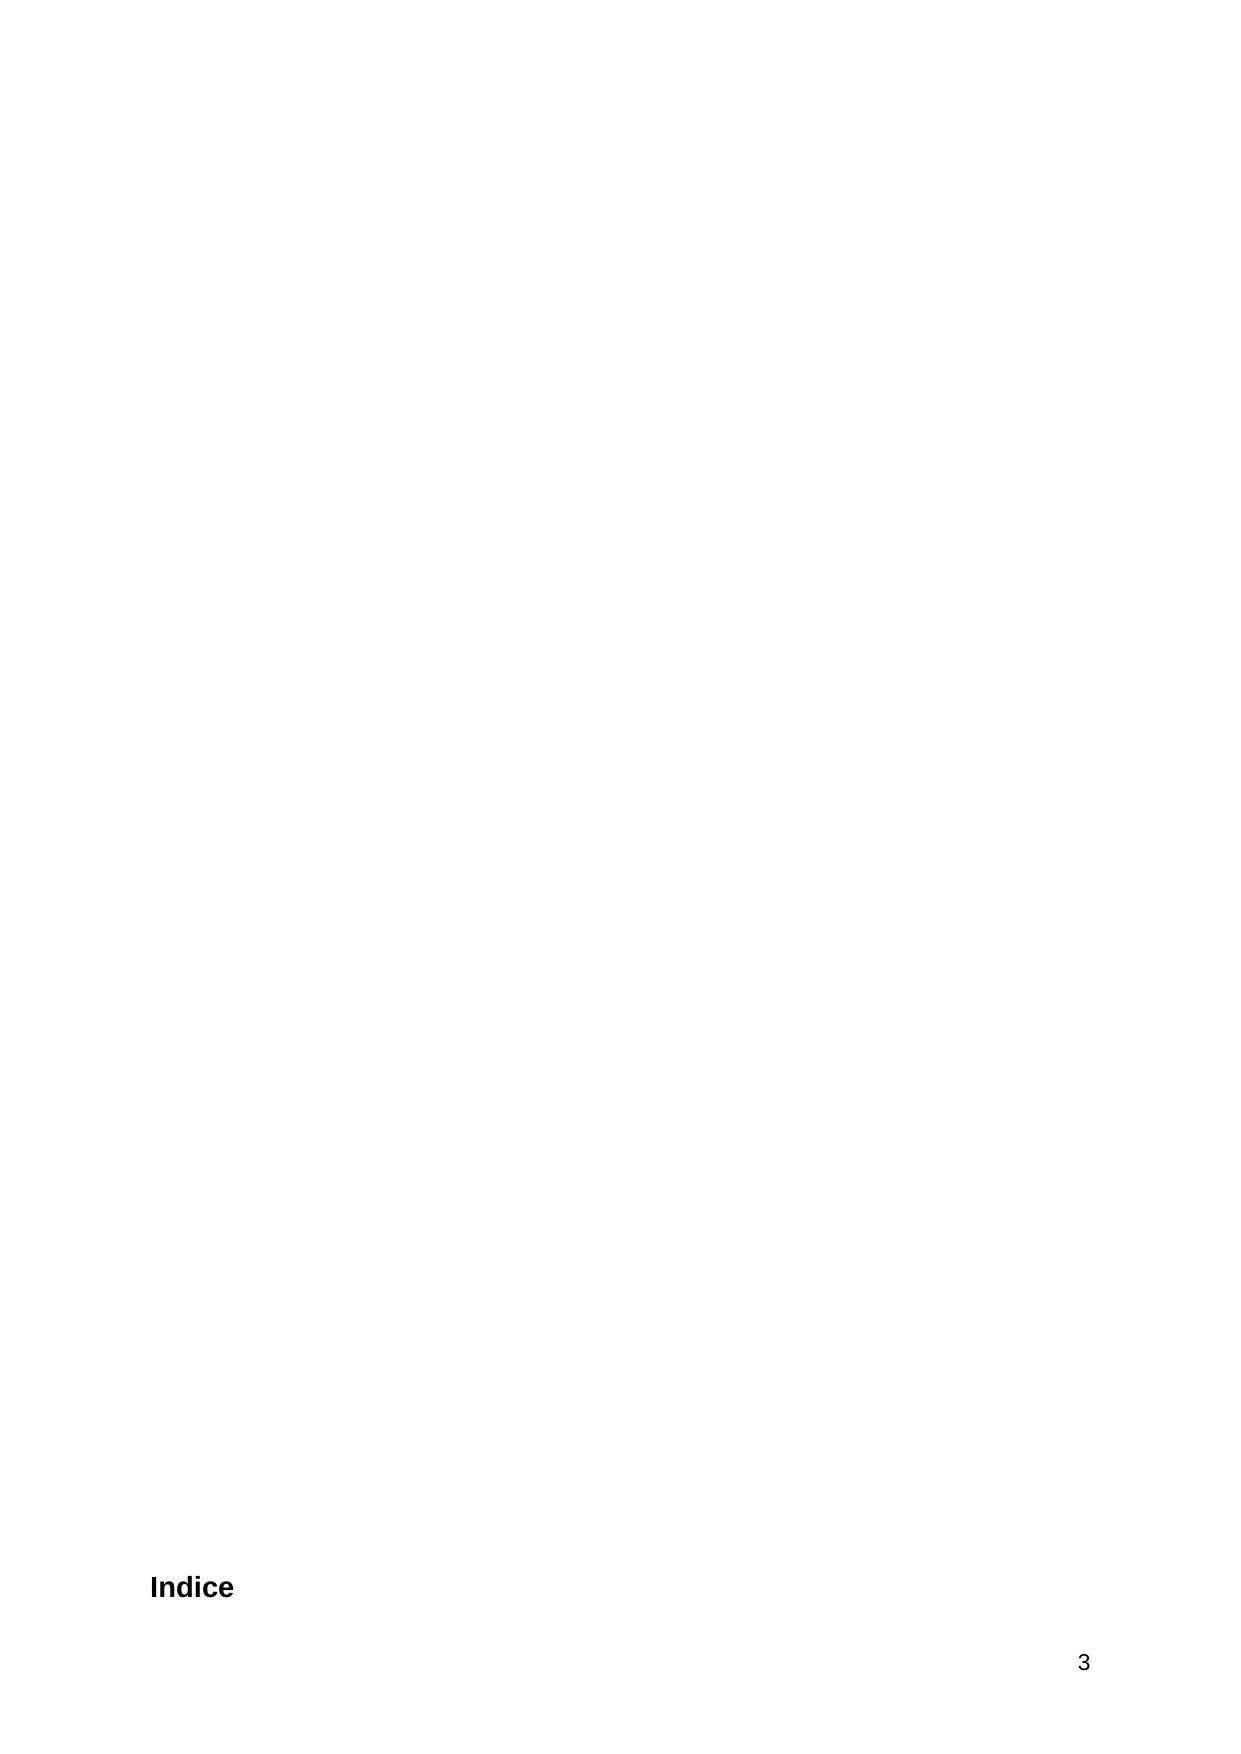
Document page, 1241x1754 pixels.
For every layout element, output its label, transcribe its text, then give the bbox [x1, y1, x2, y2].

text Indice [150, 1570, 1090, 1603]
